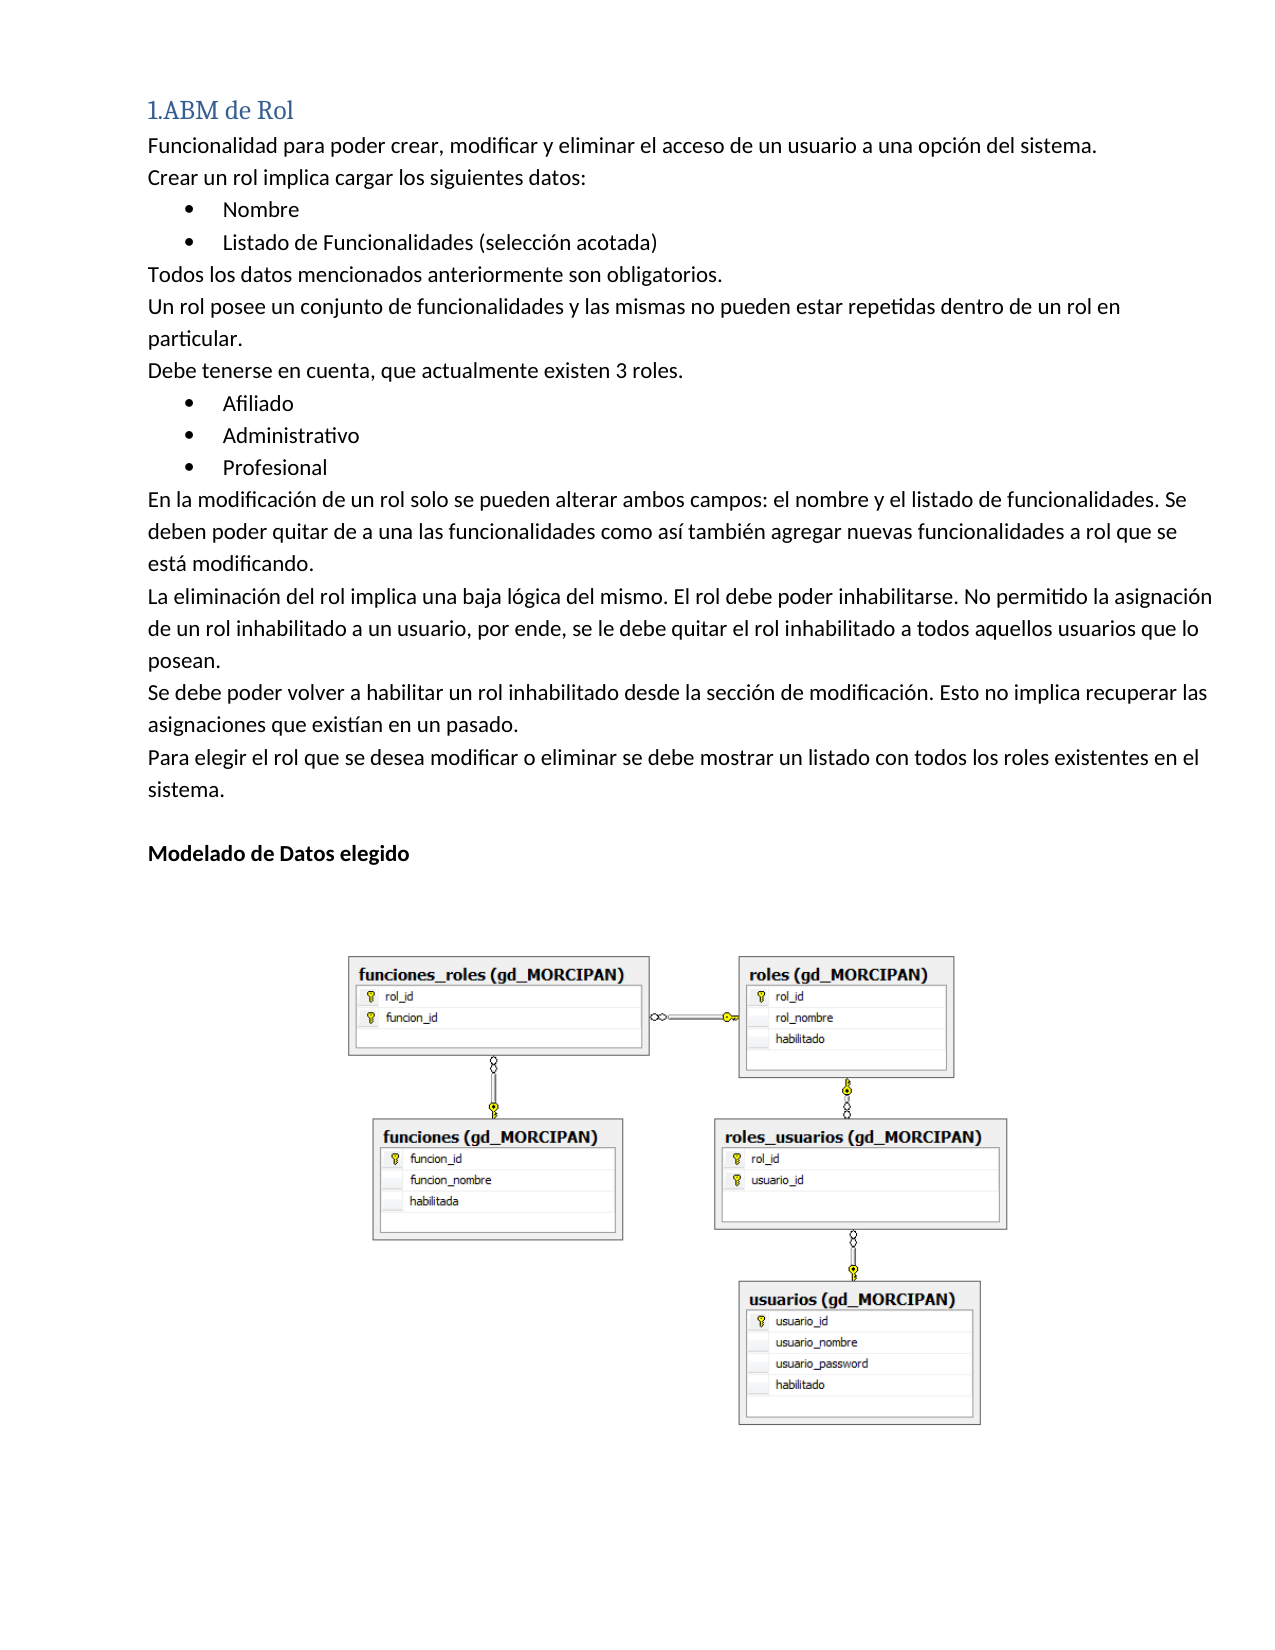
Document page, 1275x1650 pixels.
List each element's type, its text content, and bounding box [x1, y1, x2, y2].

text Modelado de Datos elegido [148, 839, 1216, 867]
text La eliminación del rol implica una baja lógica del mismo. El rol debe poder inhabilitarse. No permitido la asignación de un rol inhabilitado a un usuario, por ende, se le debe quitar el rol inhabilitado a todos aquellos usuarios que lo posean. [148, 582, 1216, 674]
text Crear un rol implica cargar los siguientes datos: [148, 163, 1216, 191]
text Un rol posee un conjunto de funcionalidades y las mismas no pueden estar repetidas dentro de un rol en particular. [148, 292, 1216, 352]
list Profesional [185, 453, 1216, 481]
subtitle 1.ABM de Rol [148, 95, 1216, 127]
text Se debe poder volver a habilitar un rol inhabilitado desde la sección de modificación. Esto no implica recuperar las asignaciones que existían en un pasado. [148, 678, 1216, 738]
list Administrativo [185, 421, 1216, 449]
text Debe tenerse en cuenta, que actualmente existen 3 roles. [148, 356, 1216, 384]
text Funcionalidad para poder crear, modificar y eliminar el acceso de un usuario a una opción del sistema. [148, 131, 1216, 159]
text Para elegir el rol que se desea modificar o eliminar se debe mostrar un listado con todos los roles existentes en el sistema. [148, 743, 1216, 803]
list Nombre [185, 196, 1216, 223]
list Listado de Funcionalidades (selección acotada) [185, 228, 1216, 256]
text Todos los datos mencionados anteriormente son obligatorios. [148, 260, 1216, 288]
text En la modificación de un rol solo se pueden alterar ambos campos: el nombre y el listado de funcionalidades. Se deben poder quitar de a una las funcionalidades como así también agregar nuevas funcionalidades a rol que se está modificando. [148, 485, 1216, 578]
picture [326, 937, 1035, 1473]
list Afiliado [185, 389, 1216, 417]
